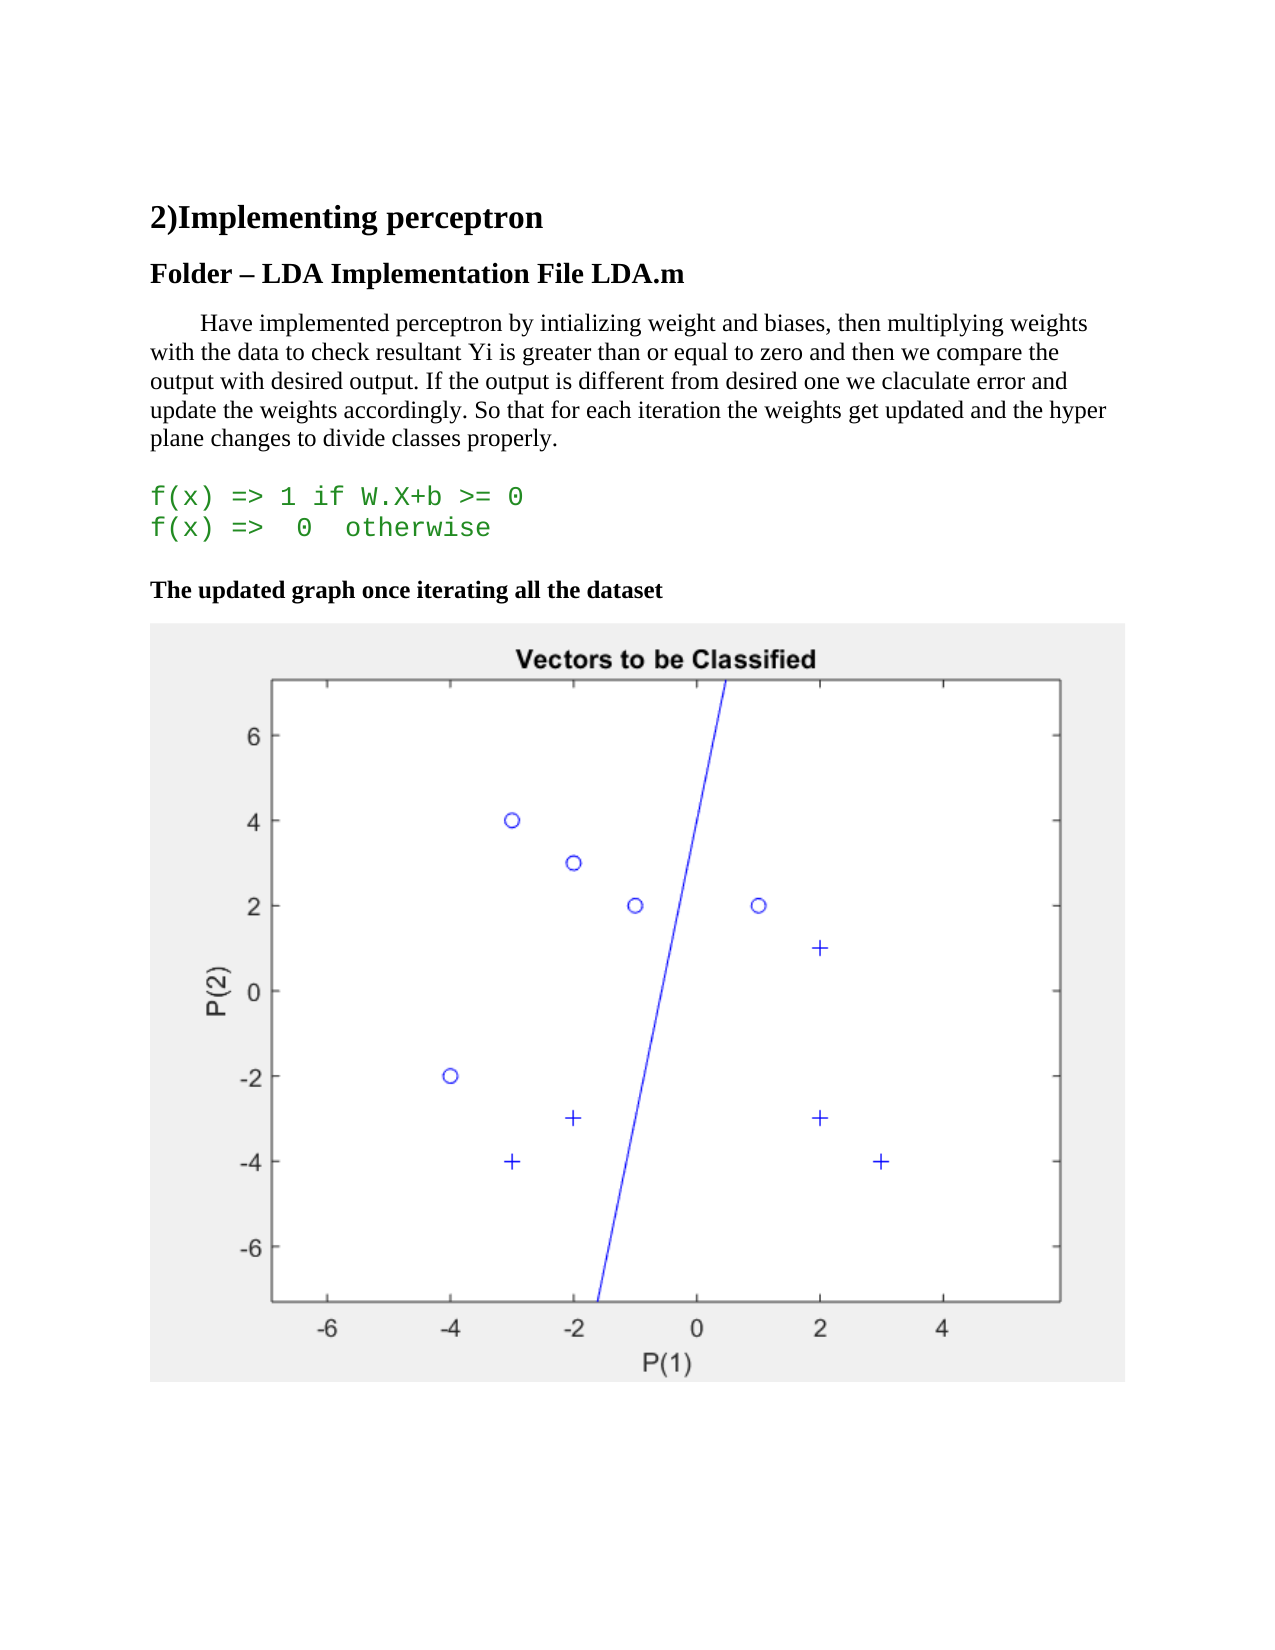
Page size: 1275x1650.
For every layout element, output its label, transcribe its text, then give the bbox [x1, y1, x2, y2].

text The updated graph once iterating all the dataset [150, 575, 1125, 604]
text f(x) => 0 otherwise [150, 514, 1125, 544]
picture [150, 622, 1125, 1382]
text 2)Implementing perceptron [150, 198, 1125, 236]
text Folder – LDA Implementation File LDA.m [150, 256, 1125, 289]
text f(x) => 1 if W.X+b >= 0 [150, 483, 1125, 514]
text Have implemented perceptron by intializing weight and biases, then multiplying weights with the data to check resultant Yi is greater than or equal to zero and then we compare the output with desired output. If the output is different from desired one we claculate error and update the weights accordingly. So that for each iteration the weights get updated and the hyper plane changes to divide classes properly. [150, 308, 1125, 452]
